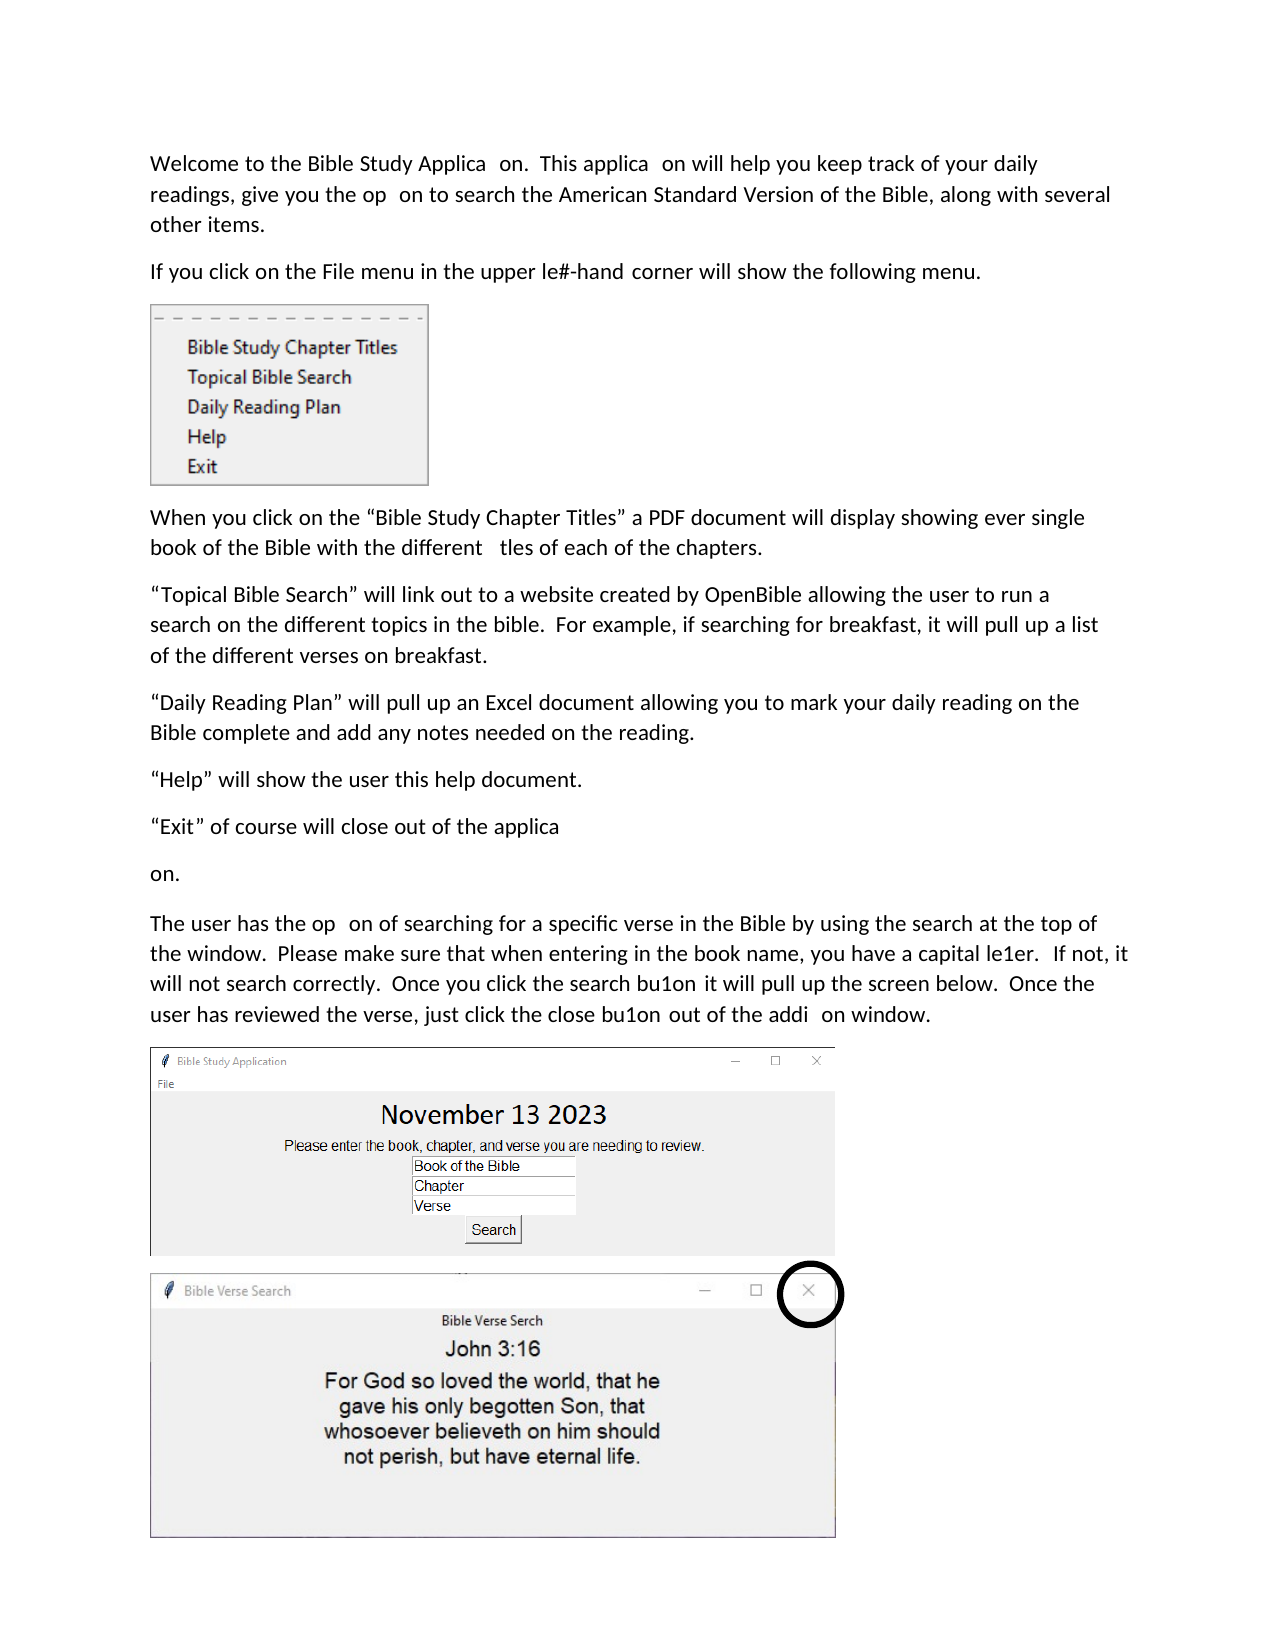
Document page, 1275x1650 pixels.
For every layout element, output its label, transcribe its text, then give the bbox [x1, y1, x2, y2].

text Welcome to the Bible Study Applica on. This applica on will help you keep track of your daily readings, give you the op on to search the American Standard Version of the Bible, along with several other items. [150, 149, 1128, 238]
text “Topical Bible Search” will link out to a website created by OpenBible allowing the user to run a search on the diﬀerent topics in the bible. For example, if searching for breakfast, it will pull up a list of the diﬀerent verses on breakfast. [150, 580, 1103, 669]
text “Help” will show the user this help document. “Exit” of course will close out of the applica on. [150, 765, 601, 887]
text The user has the op on of searching for a speciﬁc verse in the Bible by using the search at the top of the window. Please make sure that when entering in the book name, you have a capital le1er. If not, it will not search correctly. Once you click the search bu1on it will pull up the screen below. Once the user has reviewed the verse, just click the close bu1on out of the addi on window. [150, 909, 1128, 1028]
text When you click on the “Bible Study Chapter Titles” a PDF document will display showing ever single book of the Bible with the diﬀerent tles of each of the chapters. [150, 503, 1128, 561]
text If you click on the File menu in the upper le#-hand corner will show the following menu. [150, 257, 1135, 285]
picture [150, 1047, 835, 1256]
text “Daily Reading Plan” will pull up an Excel document allowing you to mark your daily reading on the Bible complete and add any notes needed on the reading. [150, 688, 1121, 746]
picture [150, 1273, 836, 1538]
picture [150, 304, 429, 486]
picture [784, 1273, 836, 1321]
